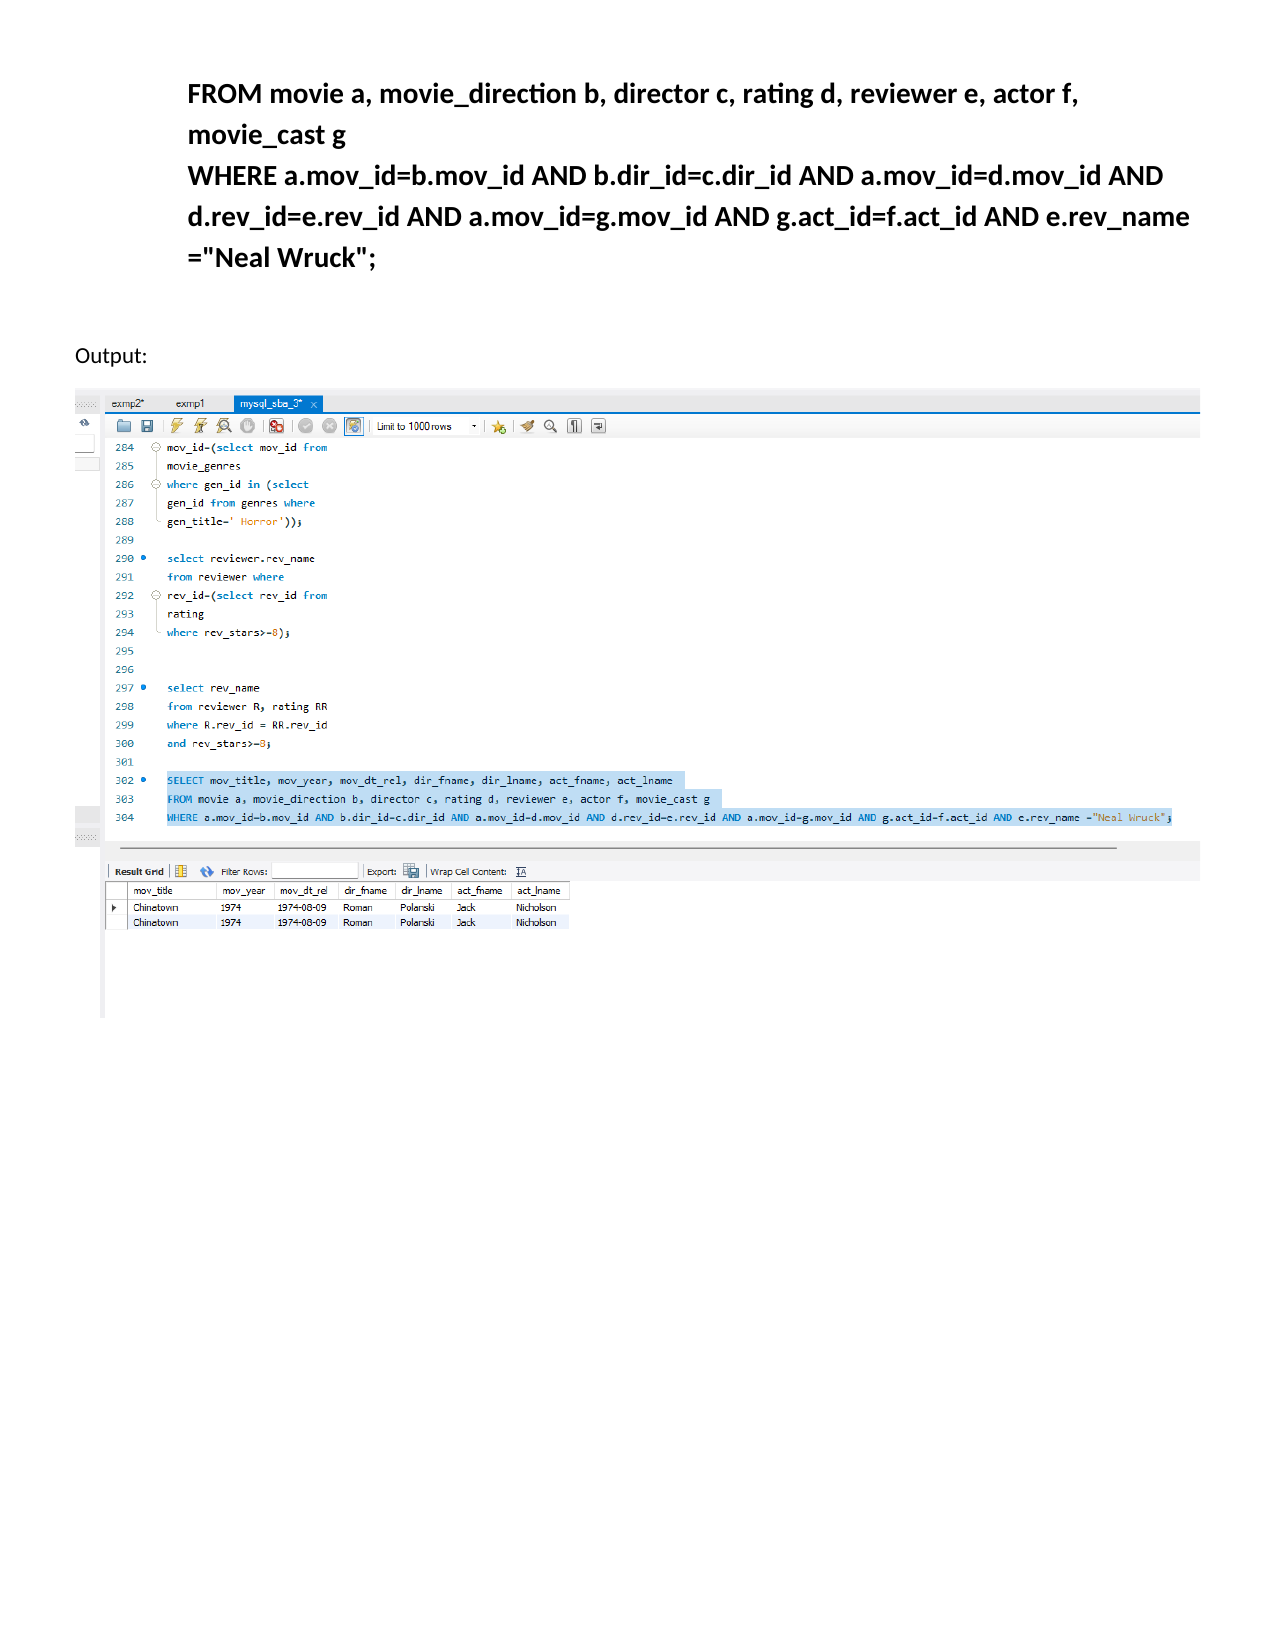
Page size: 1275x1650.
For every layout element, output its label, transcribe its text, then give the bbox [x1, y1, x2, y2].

picture [75, 388, 1200, 1018]
text Output: [75, 341, 1200, 369]
list WHERE a.mov_id=b.mov_id AND b.dir_id=c.dir_id AND a.mov_id=d.mov_id AND d.rev_id=e.rev_id AND a.mov_id=g.mov_id AND g.act_id=f.act_id AND e.rev_name ="Neal Wruck"; [187, 157, 1200, 274]
list FROM movie a, movie_direction b, director c, rating d, reviewer e, actor f, movie_cast g [187, 75, 1200, 152]
